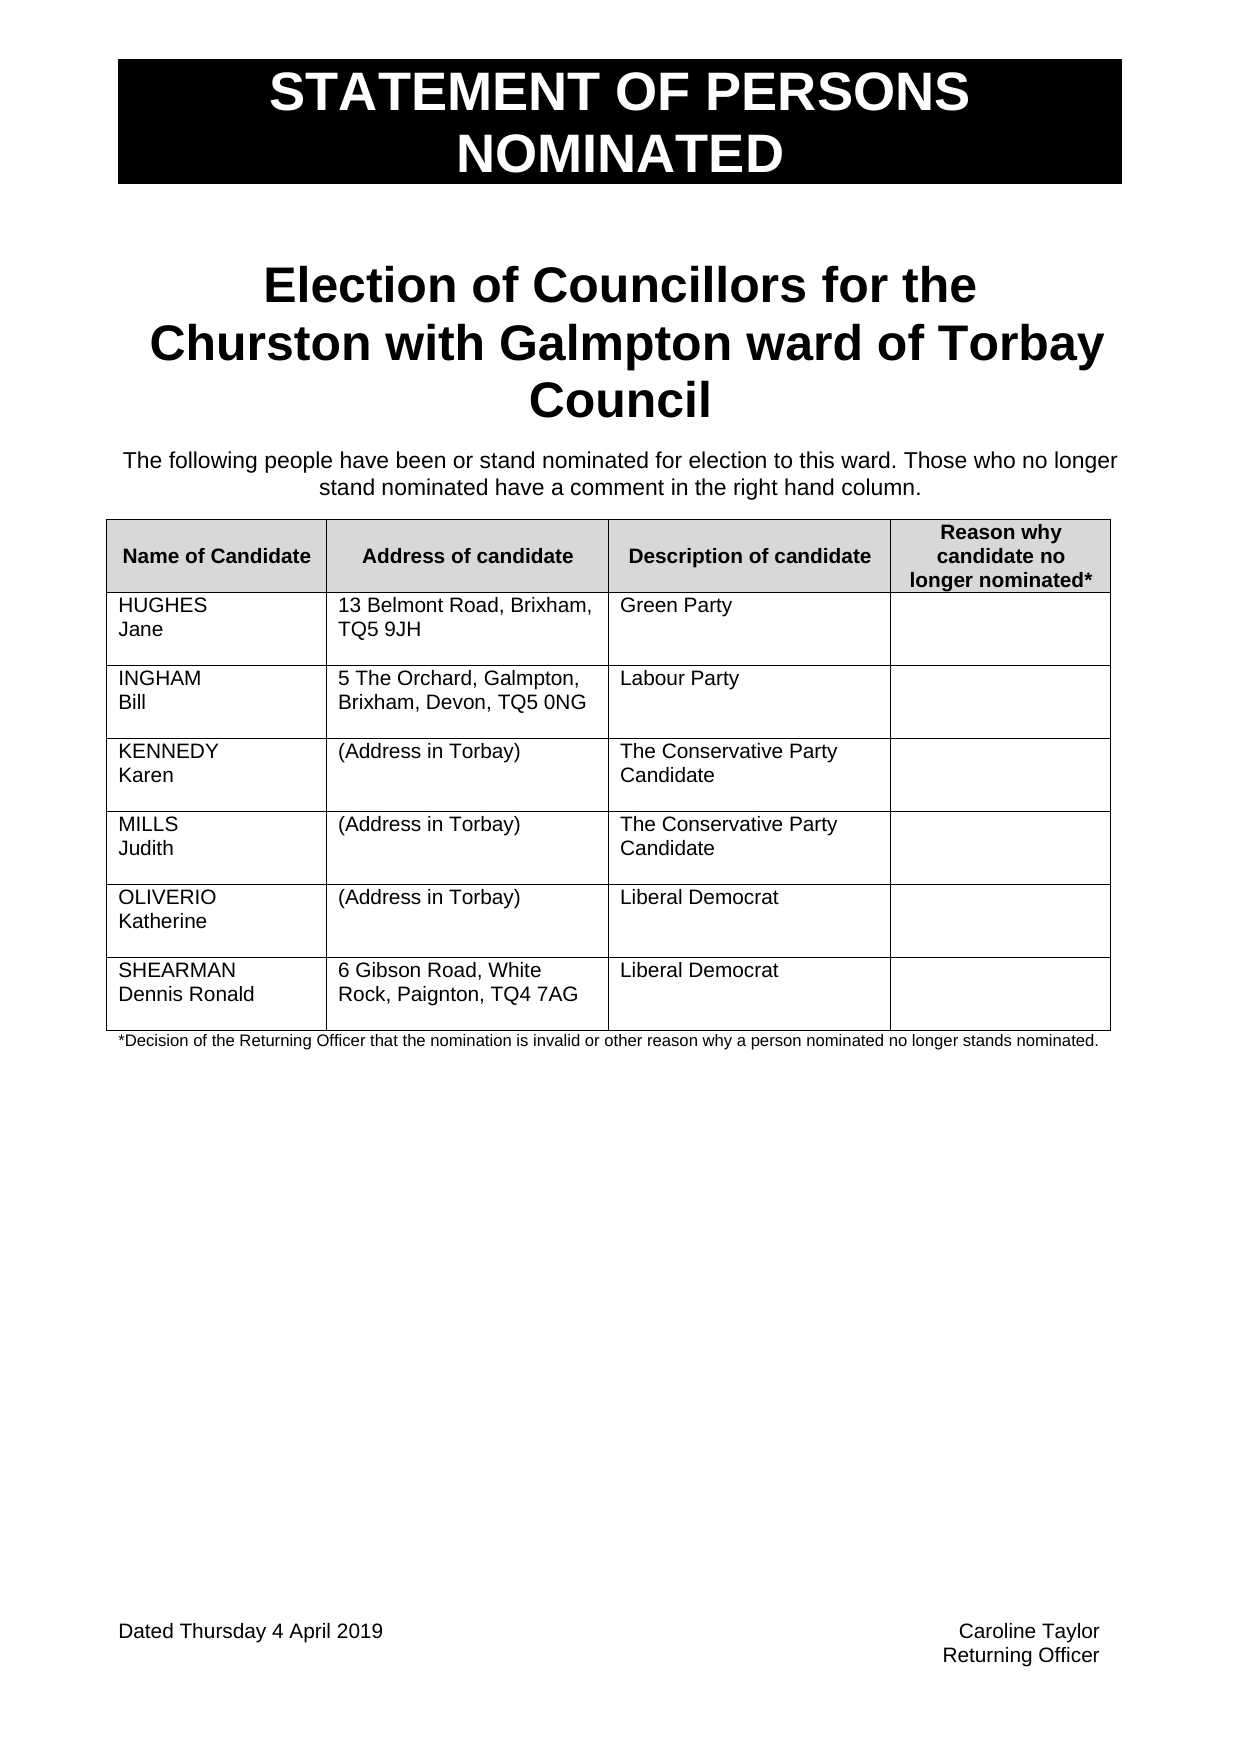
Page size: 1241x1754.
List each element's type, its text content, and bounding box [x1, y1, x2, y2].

table_cell Liberal Democrat [609, 885, 890, 957]
table_cell Liberal Democrat [609, 958, 890, 1029]
text STATEMENT OF PERSONS NOMINATED [118, 59, 1122, 184]
table_cell [891, 666, 1110, 738]
table_cell MILLS Judith [107, 812, 326, 884]
table_cell [891, 812, 1110, 884]
table_header Name of Candidate [107, 520, 326, 592]
text Churston with Galmpton ward of Torbay Council [118, 313, 1122, 428]
table_cell (Address in Torbay) [327, 739, 608, 811]
table_cell KENNEDY Karen [107, 739, 326, 811]
table_cell 13 Belmont Road, Brixham, TQ5 9JH [327, 593, 608, 665]
table_cell [891, 593, 1110, 665]
table_cell 6 Gibson Road, White Rock, Paignton, TQ4 7AG [327, 958, 608, 1029]
table_header Reason why candidate no longer nominated* [891, 520, 1110, 592]
table_cell (Address in Torbay) [327, 812, 608, 884]
table_cell HUGHES Jane [107, 593, 326, 665]
table_cell INGHAM Bill [107, 666, 326, 738]
text Election of Councillors for the [118, 256, 1122, 313]
table_cell SHEARMAN Dennis Ronald [107, 958, 326, 1029]
table_cell [891, 885, 1110, 957]
table_cell [891, 739, 1110, 811]
table_cell The Conservative Party Candidate [609, 739, 890, 811]
table_cell (Address in Torbay) [327, 885, 608, 957]
text The following people have been or stand nominated for election to this ward. Those who no longer stand nominated have a comment in the right hand column. [118, 447, 1122, 500]
table_cell [891, 958, 1110, 1029]
table_cell Labour Party [609, 666, 890, 738]
table_cell The Conservative Party Candidate [609, 812, 890, 884]
table_cell 5 The Orchard, Galmpton, Brixham, Devon, TQ5 0NG [327, 666, 608, 738]
table_header Description of candidate [609, 520, 890, 592]
table_cell OLIVERIO Katherine [107, 885, 326, 957]
table_header Address of candidate [327, 520, 608, 592]
table_cell Green Party [609, 593, 890, 665]
text *Decision of the Returning Officer that the nomination is invalid or other reason why a person nominated no longer stands nominated. [118, 1031, 1122, 1050]
